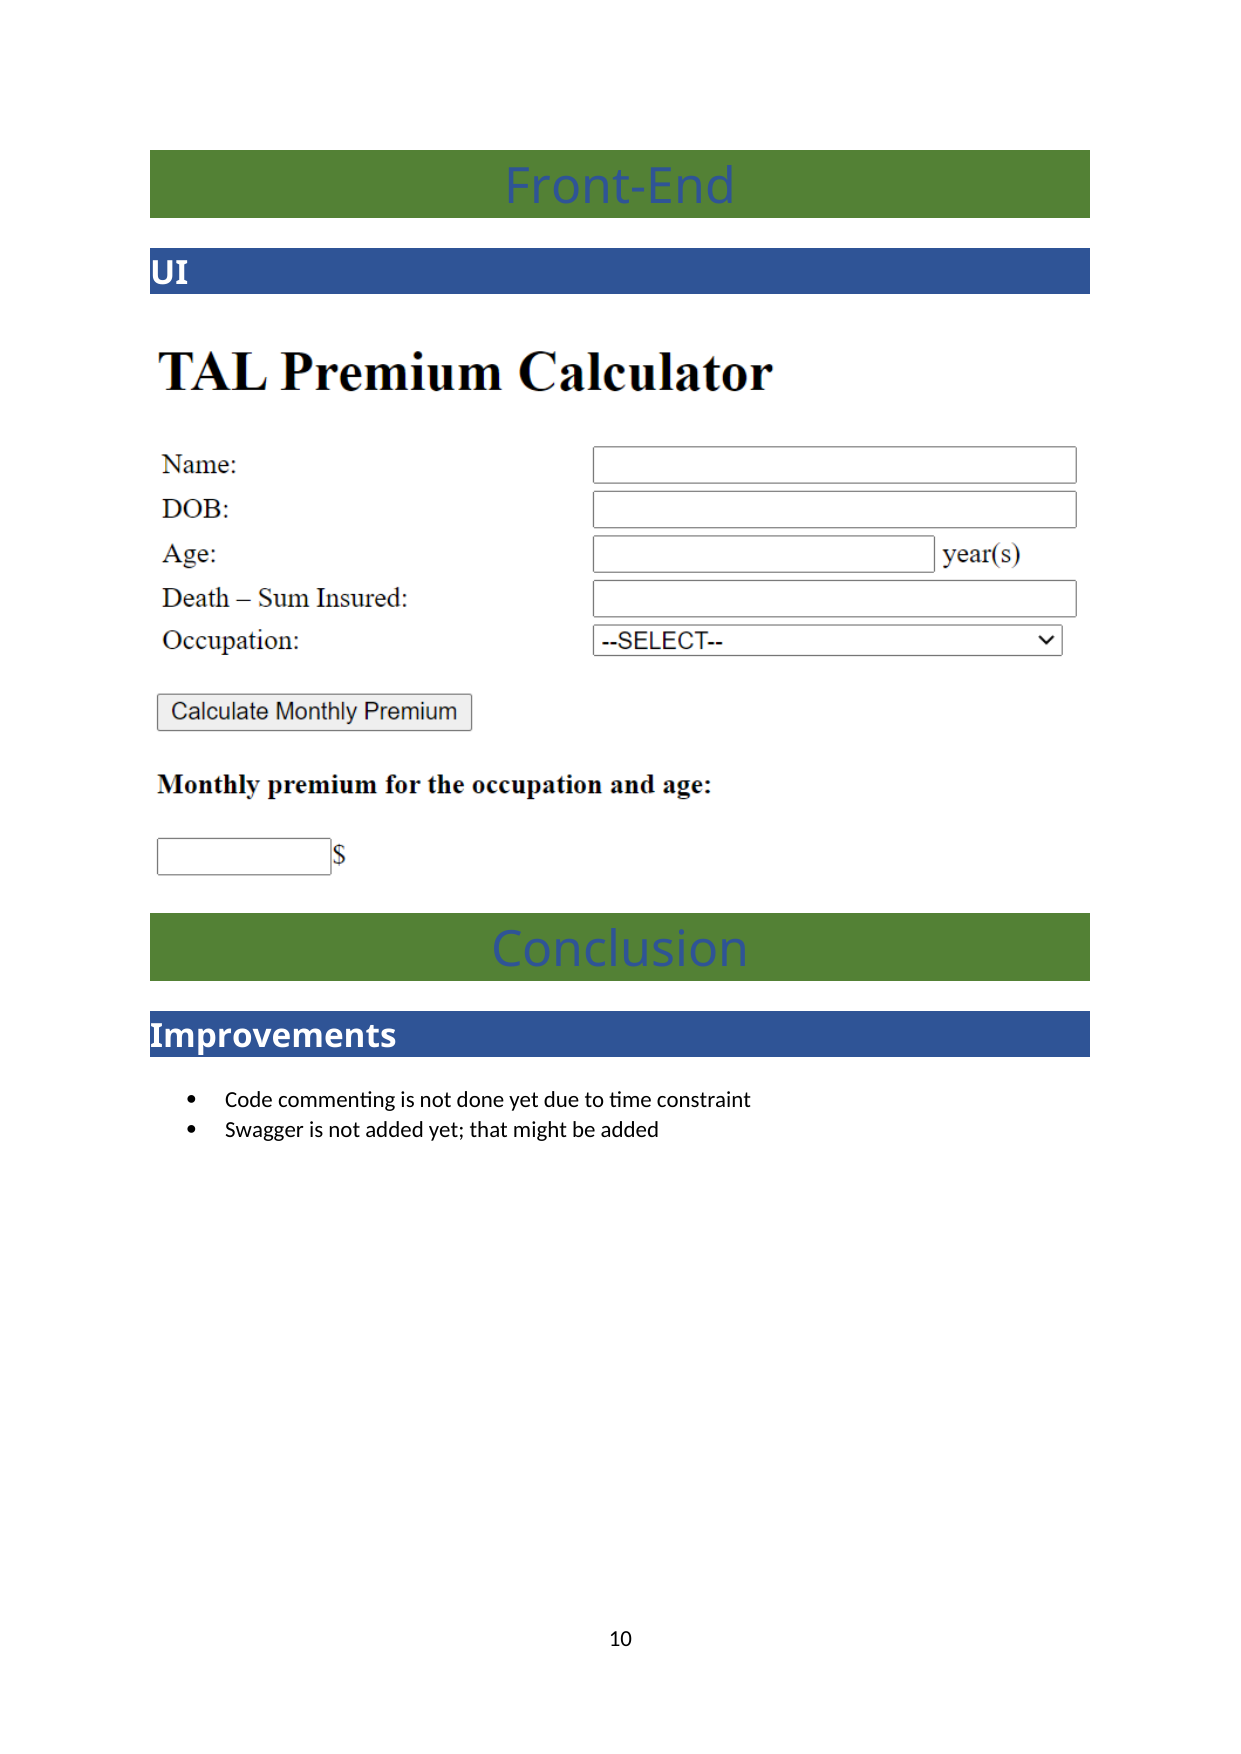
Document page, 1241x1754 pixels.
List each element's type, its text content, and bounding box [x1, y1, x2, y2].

list Swagger is not added yet; that might be added [187, 1116, 1090, 1144]
list Code commenting is not done yet due to time constraint [187, 1085, 1090, 1113]
subtitle Improvements [150, 1011, 1090, 1057]
subtitle Conclusion [150, 913, 1090, 981]
subtitle UI [150, 248, 1090, 294]
subtitle Front-End [150, 150, 1090, 218]
picture [150, 322, 1091, 886]
